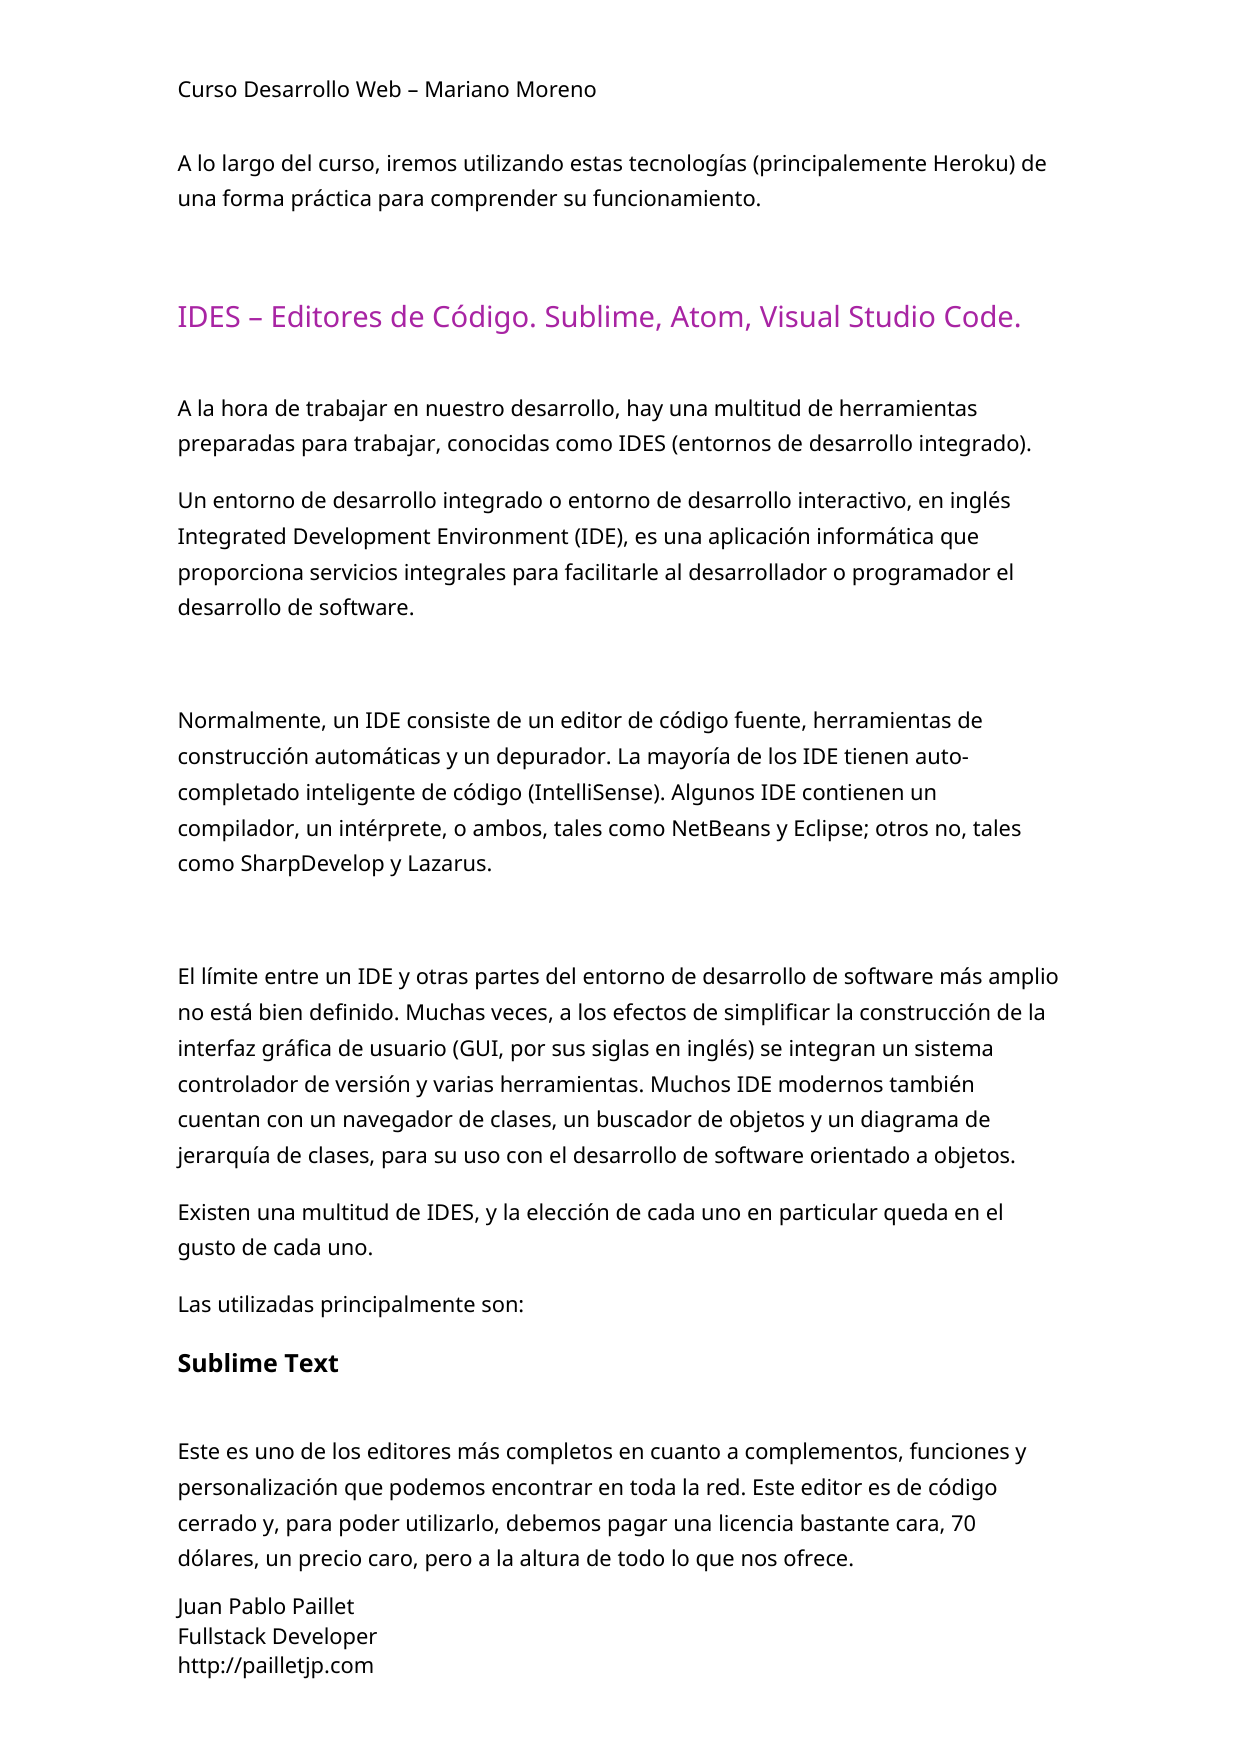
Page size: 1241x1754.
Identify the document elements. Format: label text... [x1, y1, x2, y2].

text Este es uno de los editores más completos en cuanto a complementos, funciones y personalización que podemos encontrar en toda la red. Este editor es de código cerrado y, para poder utilizarlo, debemos pagar una licencia bastante cara, 70 dólares, un precio caro, pero a la altura de todo lo que nos ofrece. [177, 1436, 1063, 1573]
text Un entorno de desarrollo integrado o entorno de desarrollo interactivo, en inglés Integrated Development Environment (IDE), es una aplicación informática que proporciona servicios integrales para facilitarle al desarrollador o programador el desarrollo de software. [177, 485, 1063, 622]
subtitle Sublime Text [177, 1345, 1063, 1379]
text El límite entre un IDE y otras partes del entorno de desarrollo de software más amplio no está bien definido. Muchas veces, a los efectos de simplificar la construcción de la interfaz gráfica de usuario (GUI, por sus siglas en inglés) se integran un sistema controlador de versión y varias herramientas. Muchos IDE modernos también cuentan con un navegador de clases, un buscador de objetos y un diagrama de jerarquía de clases, para su uso con el desarrollo de software orientado a objetos. [177, 961, 1063, 1170]
text Existen una multitud de IDES, y la elección de cada uno en particular queda en el gusto de cada uno. [177, 1197, 1063, 1262]
text Normalmente, un IDE consiste de un editor de código fuente, herramientas de construcción automáticas y un depurador. La mayoría de los IDE tienen auto-completado inteligente de código (IntelliSense). Algunos IDE contienen un compilador, un intérprete, o ambos, tales como NetBeans y Eclipse; otros no, tales como SharpDevelop y Lazarus. [177, 705, 1063, 878]
subtitle IDES – Editores de Código. Sublime, Atom, Visual Studio Code. [177, 296, 1063, 336]
text Las utilizadas principalmente son: [177, 1289, 1063, 1319]
text A lo largo del curso, iremos utilizando estas tecnologías (principalemente Heroku) de una forma práctica para comprender su funcionamiento. [177, 148, 1063, 213]
text A la hora de trabajar en nuestro desarrollo, hay una multitud de herramientas preparadas para trabajar, conocidas como IDES (entornos de desarrollo integrado). [177, 393, 1063, 458]
